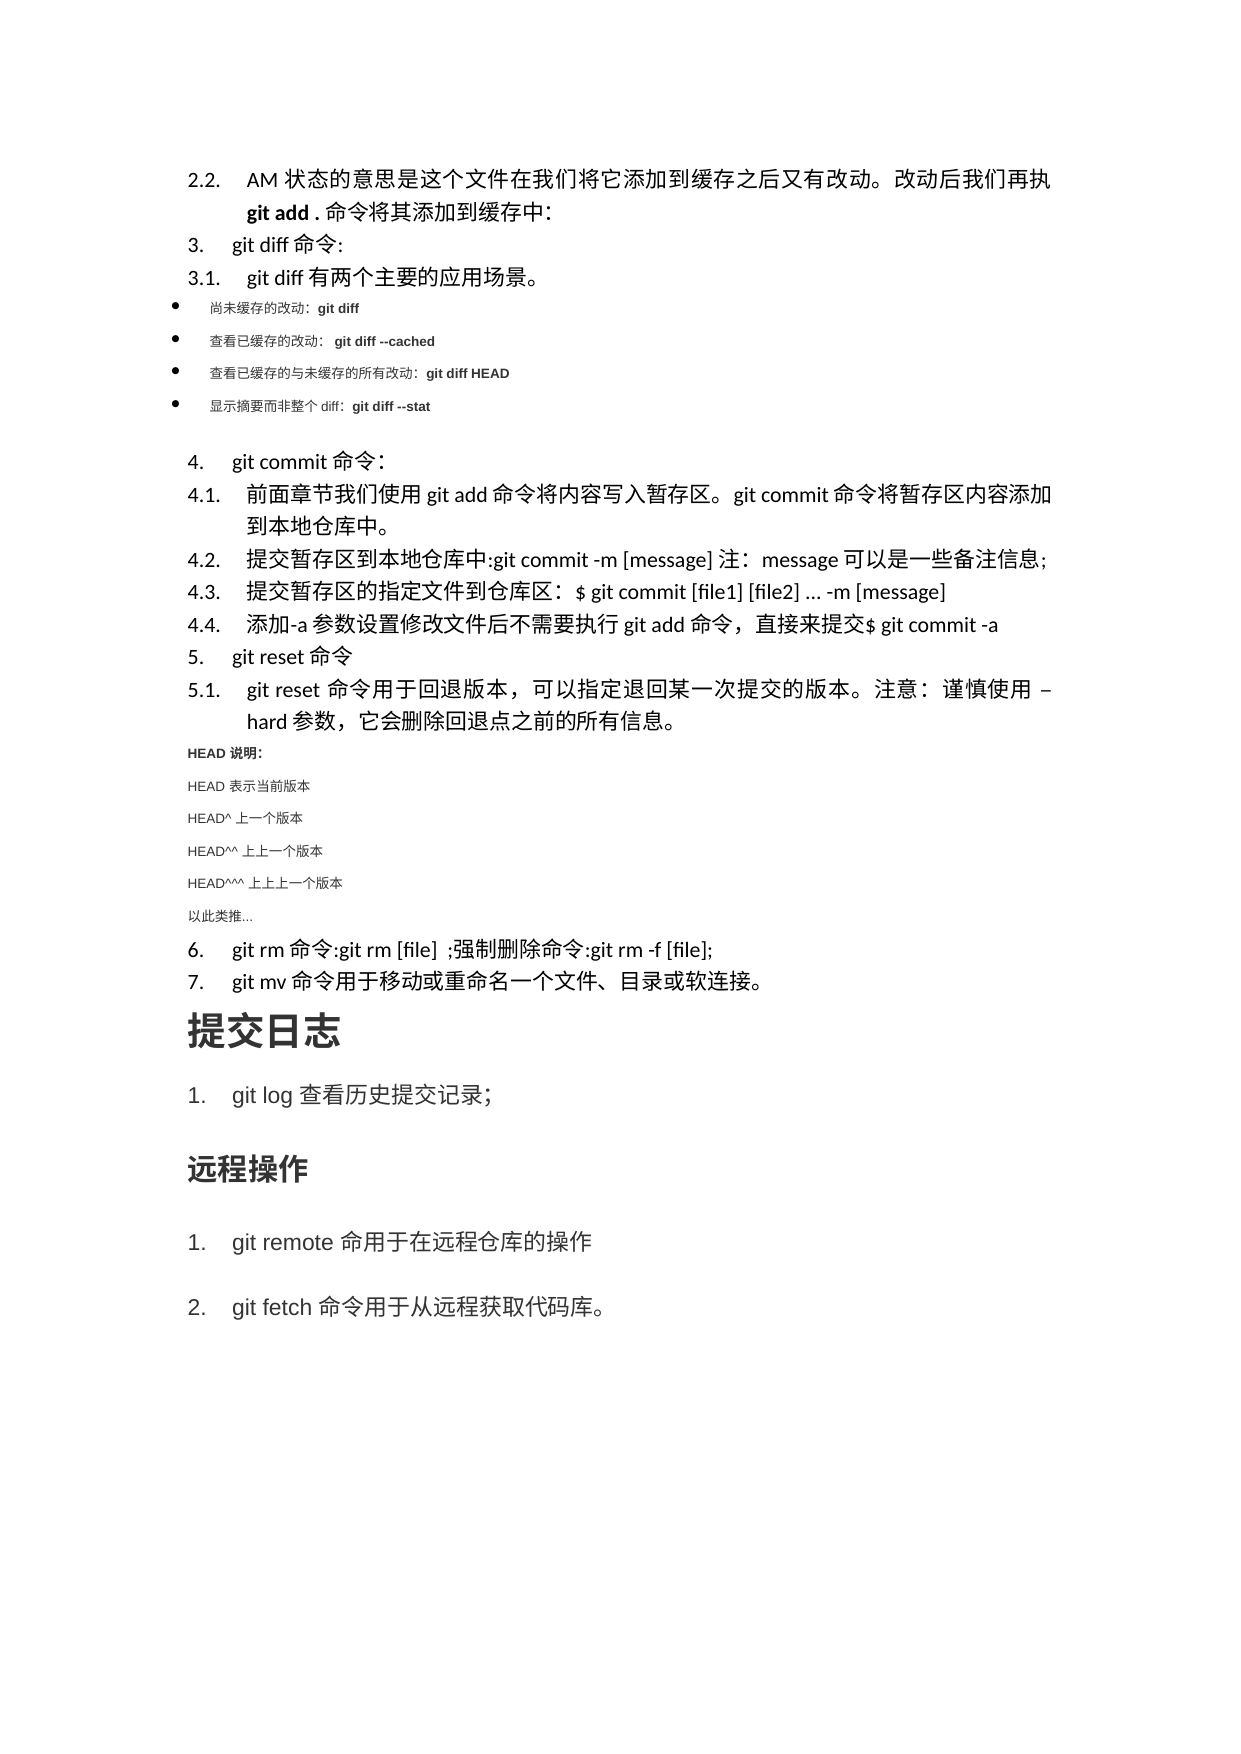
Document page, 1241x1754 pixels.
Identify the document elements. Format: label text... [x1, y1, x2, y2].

list 尚未缓存的改动：git diff [172, 292, 1053, 324]
list git log 查看历史提交记录； [187, 1061, 1053, 1126]
list 查看已缓存的与未缓存的所有改动：git diff HEAD [172, 357, 1053, 389]
text HEAD^^^ 上上上一个版本 [187, 866, 1053, 899]
list git fetch 命令用于从远程获取代码库。 [187, 1273, 1053, 1338]
list git remote 命用于在远程仓库的操作 [187, 1208, 1053, 1273]
list 添加-a 参数设置修改文件后不需要执行 git add 命令，直接来提交$ git commit -a [187, 606, 1053, 639]
list git diff 命令: [187, 227, 1053, 259]
text HEAD^^ 上上一个版本 [187, 834, 1053, 866]
list git reset 命令 [187, 639, 1053, 671]
list git diff 有两个主要的应用场景。 [187, 259, 1053, 292]
text HEAD 说明： [187, 736, 1053, 769]
text HEAD^ 上一个版本 [187, 801, 1053, 834]
text 以此类推... [187, 899, 1053, 931]
list 提交日志 [187, 996, 1053, 1061]
text HEAD 表示当前版本 [187, 769, 1053, 801]
list 显示摘要而非整个 diff：git diff --stat [172, 389, 1053, 422]
subtitle 远程操作 [187, 1135, 1053, 1200]
list 前面章节我们使用 git add 命令将内容写入暂存区。git commit 命令将暂存区内容添加到本地仓库中。 [187, 476, 1053, 541]
list git commit 命令： [187, 444, 1053, 476]
list 提交暂存区的指定文件到仓库区：$ git commit [file1] [file2] ... -m [message] [187, 574, 1053, 606]
list git mv 命令用于移动或重命名一个文件、目录或软连接。 [187, 964, 1053, 996]
list 查看已缓存的改动： git diff --cached [172, 324, 1053, 357]
list 提交暂存区到本地仓库中:git commit -m [message] 注：message 可以是一些备注信息; [187, 541, 1053, 574]
list git reset 命令用于回退版本，可以指定退回某一次提交的版本。注意：谨慎使用 –hard 参数，它会删除回退点之前的所有信息。 [187, 671, 1053, 736]
list git rm 命令:git rm [file] ;强制删除命令:git rm -f [file]; [187, 931, 1053, 964]
list AM 状态的意思是这个文件在我们将它添加到缓存之后又有改动。改动后我们再执git add . 命令将其添加到缓存中： [187, 162, 1053, 227]
